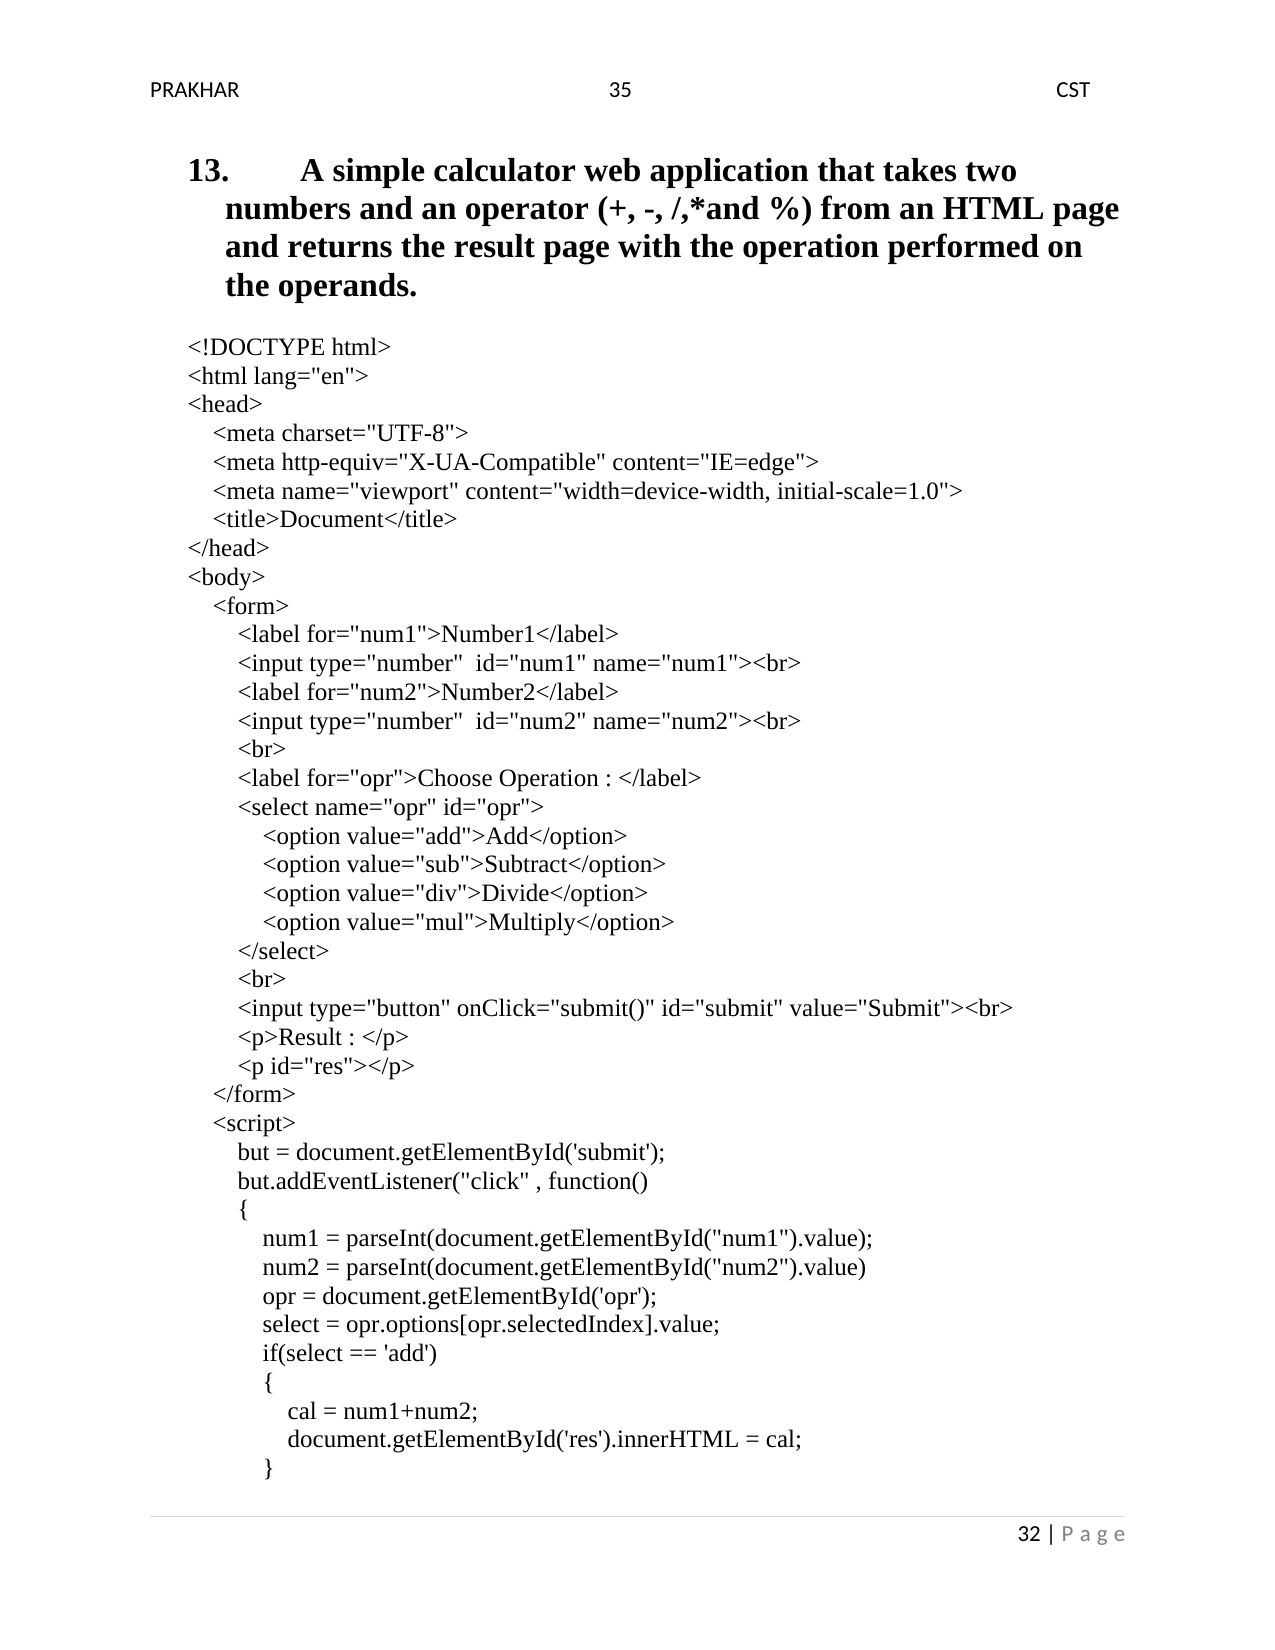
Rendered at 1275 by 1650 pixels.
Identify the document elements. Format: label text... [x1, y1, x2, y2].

text <label for="num2">Number2</label> [187, 677, 1125, 706]
text cal = num1+num2; [187, 1396, 1125, 1424]
text <option value="add">Add</option> [187, 821, 1125, 849]
text num2 = parseInt(document.getElementById("num2").value) [187, 1252, 1125, 1281]
text <br> [187, 734, 1125, 763]
text select = opr.options[opr.selectedIndex].value; [187, 1309, 1125, 1338]
text <script> [187, 1108, 1125, 1137]
text <option value="sub">Subtract</option> [187, 849, 1125, 878]
text <body> [187, 562, 1125, 591]
text </form> [187, 1079, 1125, 1108]
text <meta http-equiv="X-UA-Compatible" content="IE=edge"> [187, 447, 1125, 476]
text { [187, 1194, 1125, 1223]
text <input type="button" onClick="submit()" id="submit" value="Submit"><br> [187, 993, 1125, 1022]
text <label for="num1">Number1</label> [187, 619, 1125, 648]
text but = document.getElementById('submit'); [187, 1137, 1125, 1166]
text { [187, 1367, 1125, 1396]
text num1 = parseInt(document.getElementById("num1").value); [187, 1223, 1125, 1252]
text <!DOCTYPE html> [187, 332, 1125, 361]
text <label for="opr">Choose Operation : </label> [187, 763, 1125, 792]
text but.addEventListener("click" , function() [187, 1166, 1125, 1194]
text <p>Result : </p> [187, 1022, 1125, 1051]
text <option value="mul">Multiply</option> [187, 907, 1125, 936]
text <br> [187, 964, 1125, 993]
text if(select == 'add') [187, 1338, 1125, 1367]
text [187, 1424, 1125, 1453]
text <select name="opr" id="opr"> [187, 792, 1125, 821]
text </head> [187, 533, 1125, 562]
text opr = document.getElementById('opr'); [187, 1281, 1125, 1309]
text } [187, 1453, 1125, 1482]
text <input type="number" id="num2" name="num2"><br> [187, 706, 1125, 734]
text <html lang="en"> [187, 361, 1125, 389]
text <title>Document</title> [187, 504, 1125, 533]
text <form> [187, 591, 1125, 619]
text <p id="res"></p> [187, 1051, 1125, 1079]
text <meta charset="UTF-8"> [187, 418, 1125, 447]
text <input type="number" id="num1" name="num1"><br> [187, 648, 1125, 677]
list A simple calculator web application that takes two numbers and an operator (+, -, /,*and %) from an HTML page and returns the result page with the operation performed on the operands. [187, 150, 1125, 303]
text <option value="div">Divide</option> [187, 878, 1125, 907]
text <head> [187, 389, 1125, 418]
text <meta name="viewport" content="width=device-width, initial-scale=1.0"> [187, 476, 1125, 504]
text </select> [187, 936, 1125, 964]
